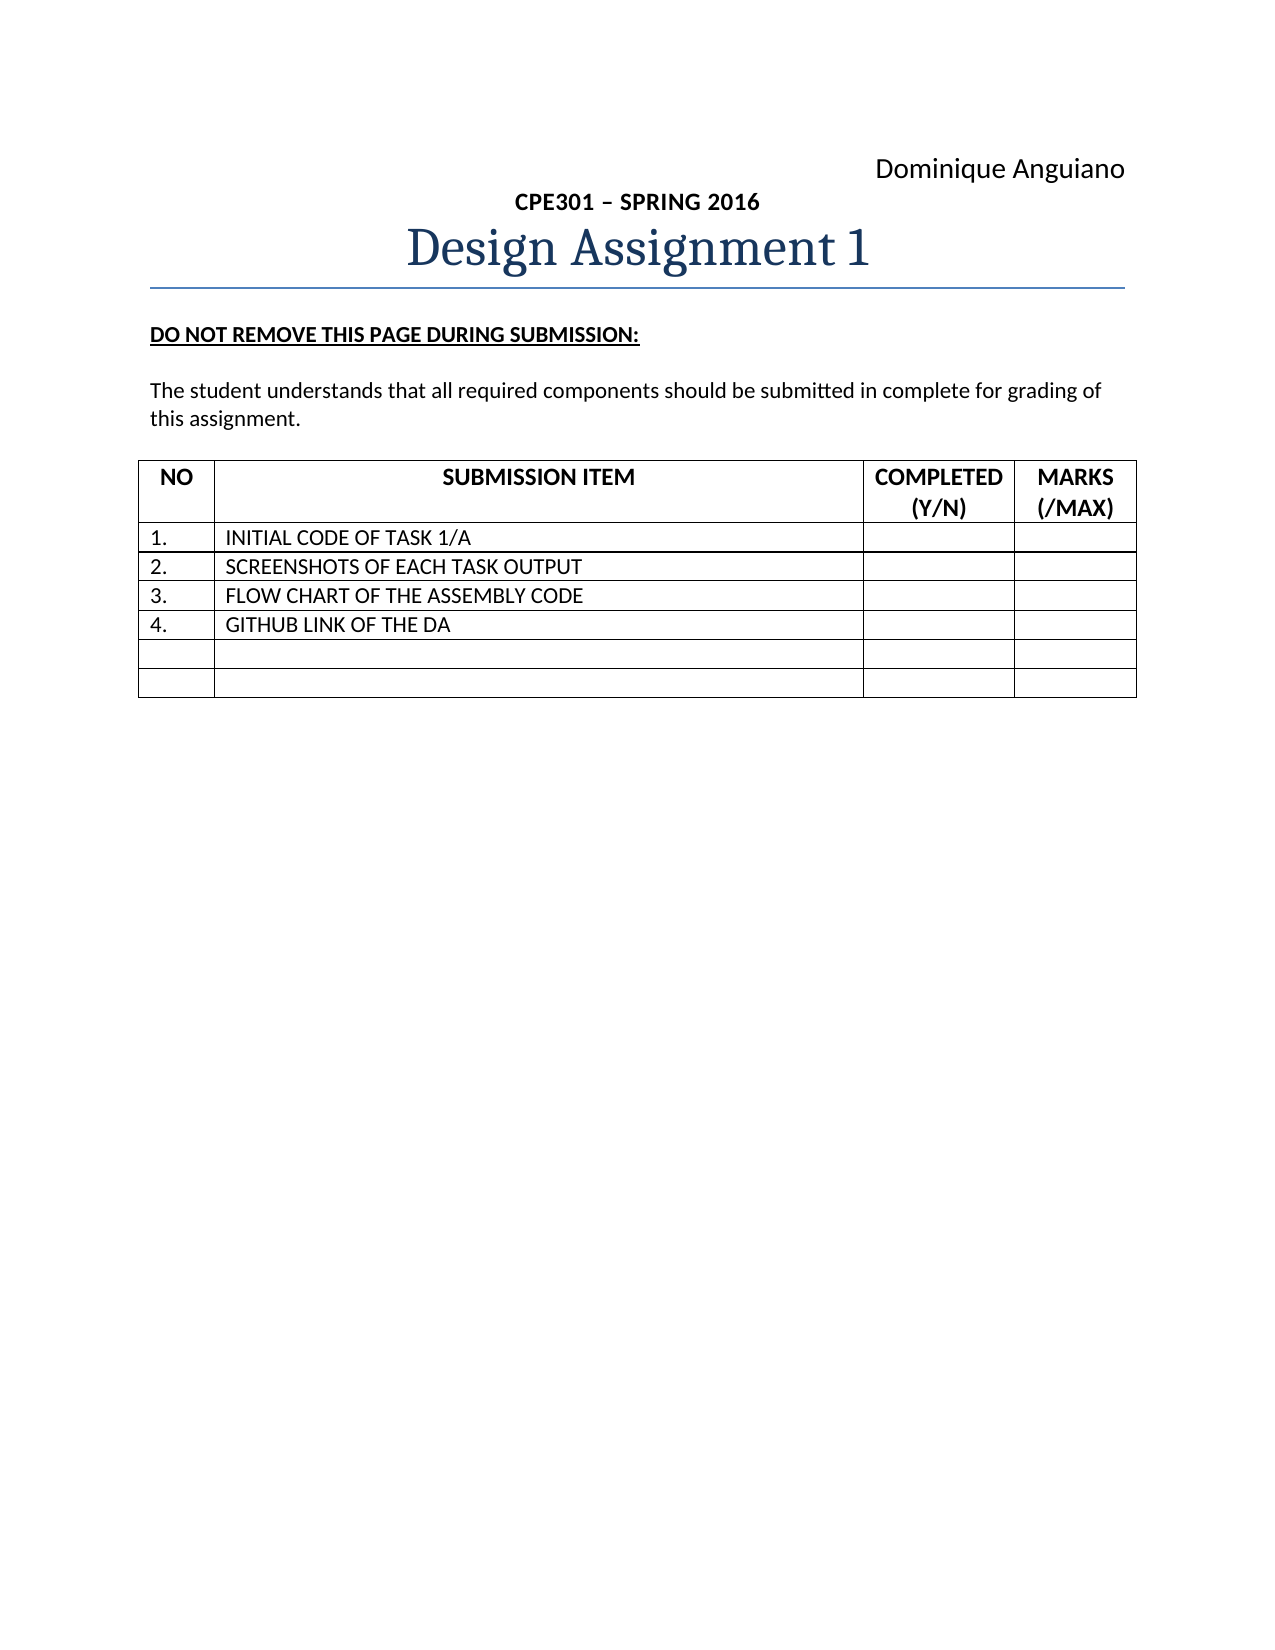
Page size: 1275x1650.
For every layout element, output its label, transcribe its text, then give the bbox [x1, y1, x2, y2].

table_cell [139, 640, 214, 668]
title Design Assignment 1 [150, 216, 1125, 287]
table_cell [864, 611, 1014, 638]
table_cell [1015, 581, 1136, 609]
text CPE301 – SPRING 2016 [150, 186, 1125, 216]
table_cell 4. [139, 611, 214, 638]
table_cell [864, 669, 1014, 697]
table_header NO [139, 461, 214, 522]
table_cell [139, 669, 214, 697]
text The student understands that all required components should be submitted in complete for grading of this assignment. [150, 376, 1125, 432]
table_cell [1015, 640, 1136, 668]
table_header MARKS (/MAX) [1015, 461, 1136, 522]
table_cell 1. [139, 523, 214, 551]
table_cell [1015, 611, 1136, 638]
table_header COMPLETED (Y/N) [864, 461, 1014, 522]
table_header SUBMISSION ITEM [215, 461, 863, 522]
table_cell [864, 640, 1014, 668]
table_cell [215, 669, 863, 697]
table_cell [864, 553, 1014, 580]
table_cell 2. [139, 553, 214, 580]
table_cell SCREENSHOTS OF EACH TASK OUTPUT [215, 553, 863, 580]
table_cell INITIAL CODE OF TASK 1/A [215, 523, 863, 551]
table_cell [864, 523, 1014, 551]
table_cell [1015, 669, 1136, 697]
table_cell [1015, 553, 1136, 580]
text Dominique Anguiano [150, 150, 1125, 186]
table_cell GITHUB LINK OF THE DA [215, 611, 863, 638]
table_cell [864, 581, 1014, 609]
table_cell [1015, 523, 1136, 551]
table_cell [215, 640, 863, 668]
table_cell 3. [139, 581, 214, 609]
text DO NOT REMOVE THIS PAGE DURING SUBMISSION: [150, 320, 1125, 348]
table_cell FLOW CHART OF THE ASSEMBLY CODE [215, 581, 863, 609]
